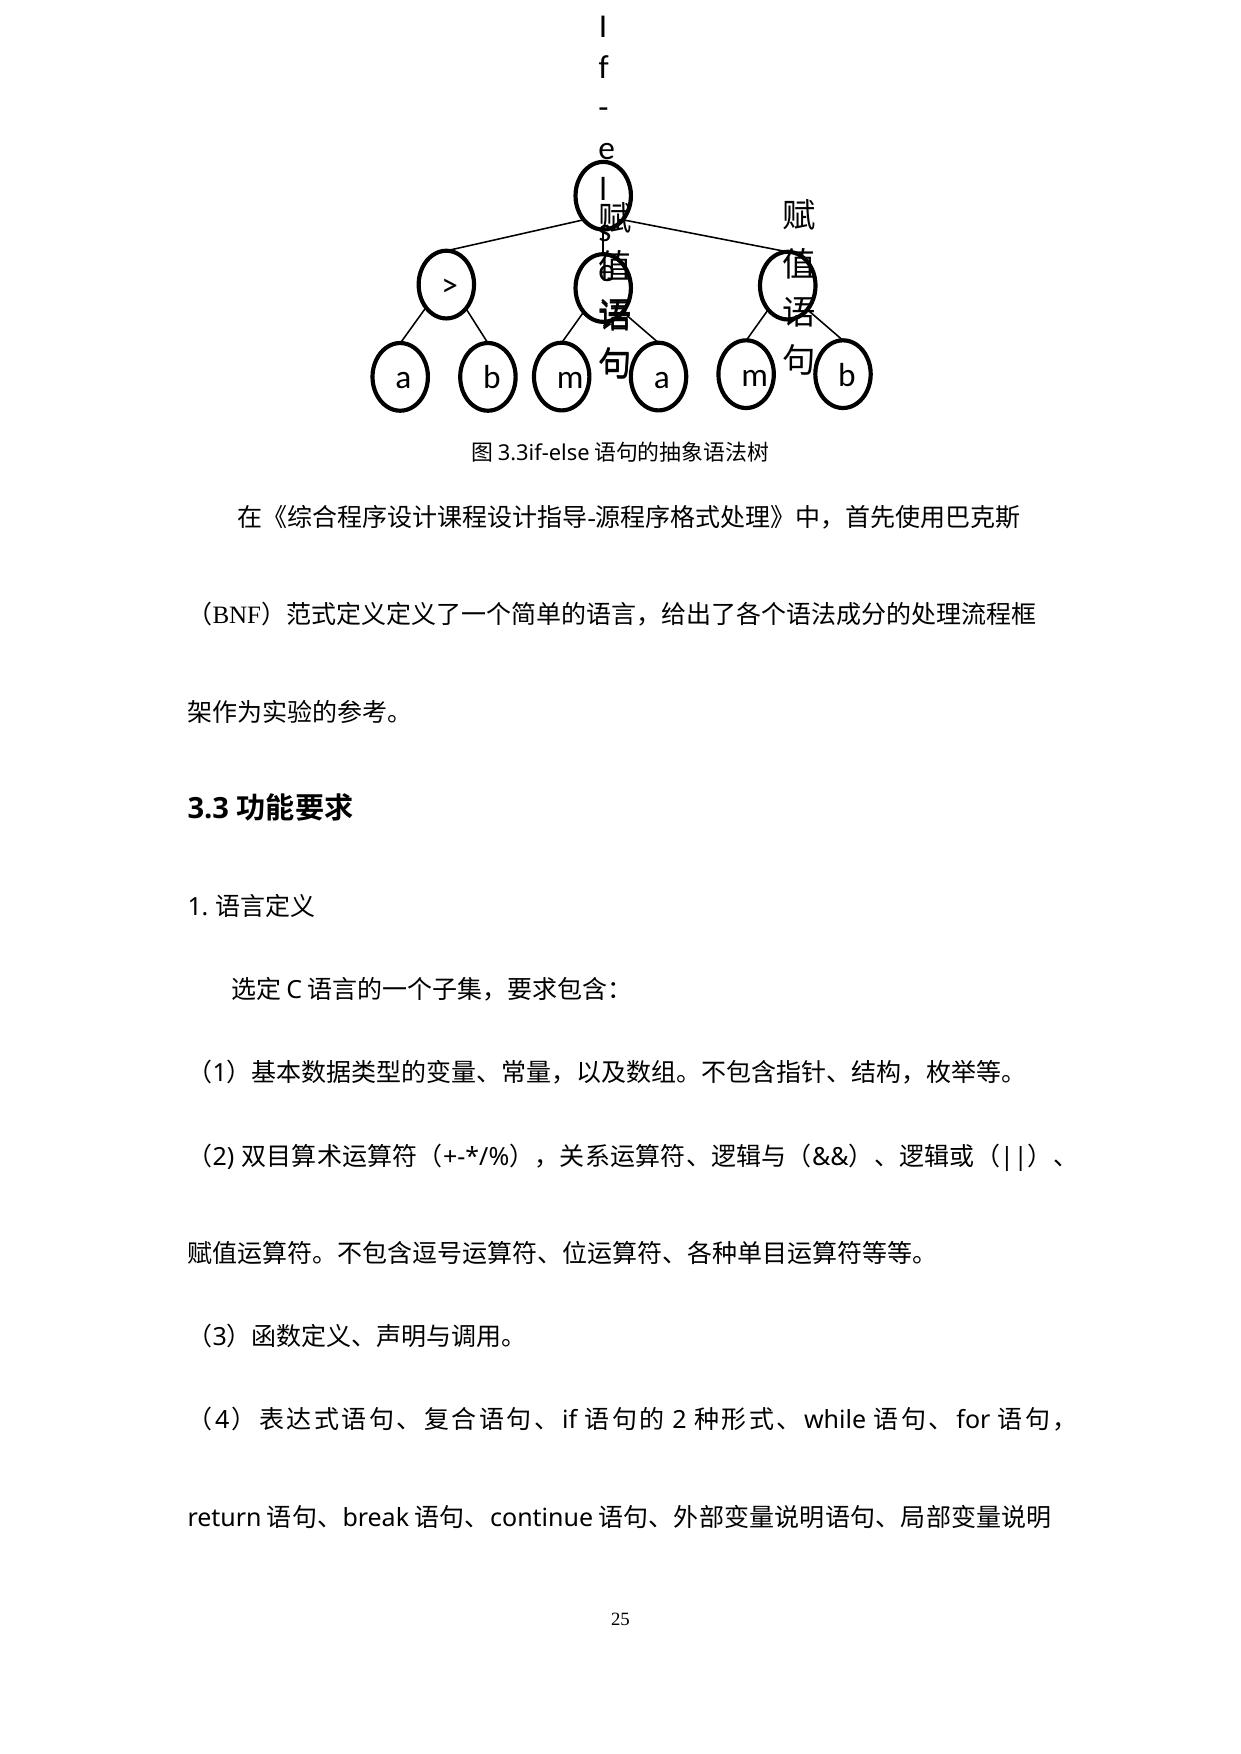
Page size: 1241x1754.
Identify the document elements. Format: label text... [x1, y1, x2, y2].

text （3）函数定义、声明与调用。 [187, 1302, 1053, 1367]
text 在《综合程序设计课程设计指导-源程序格式处理》中，首先使用巴克斯（BNF）范式定义定义了一个简单的语言，给出了各个语法成分的处理流程框架作为实验的参考。 [187, 483, 1053, 743]
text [187, 1385, 1053, 1548]
text （2) 双目算术运算符（+-*/%），关系运算符、逻辑与（&&）、逻辑或（||）、赋值运算符。不包含逗号运算符、位运算符、各种单目运算符等等。 [187, 1122, 1053, 1284]
text 1. 语言定义 [187, 872, 1053, 937]
subtitle 3.3 功能要求 [187, 773, 1053, 838]
text （1）基本数据类型的变量、常量，以及数组。不包含指针、结构，枚举等。 [187, 1038, 1053, 1103]
text 选定C语言的一个子集，要求包含： [187, 955, 1053, 1020]
text 图3.3if-else语句的抽象语法树 [187, 434, 1053, 467]
